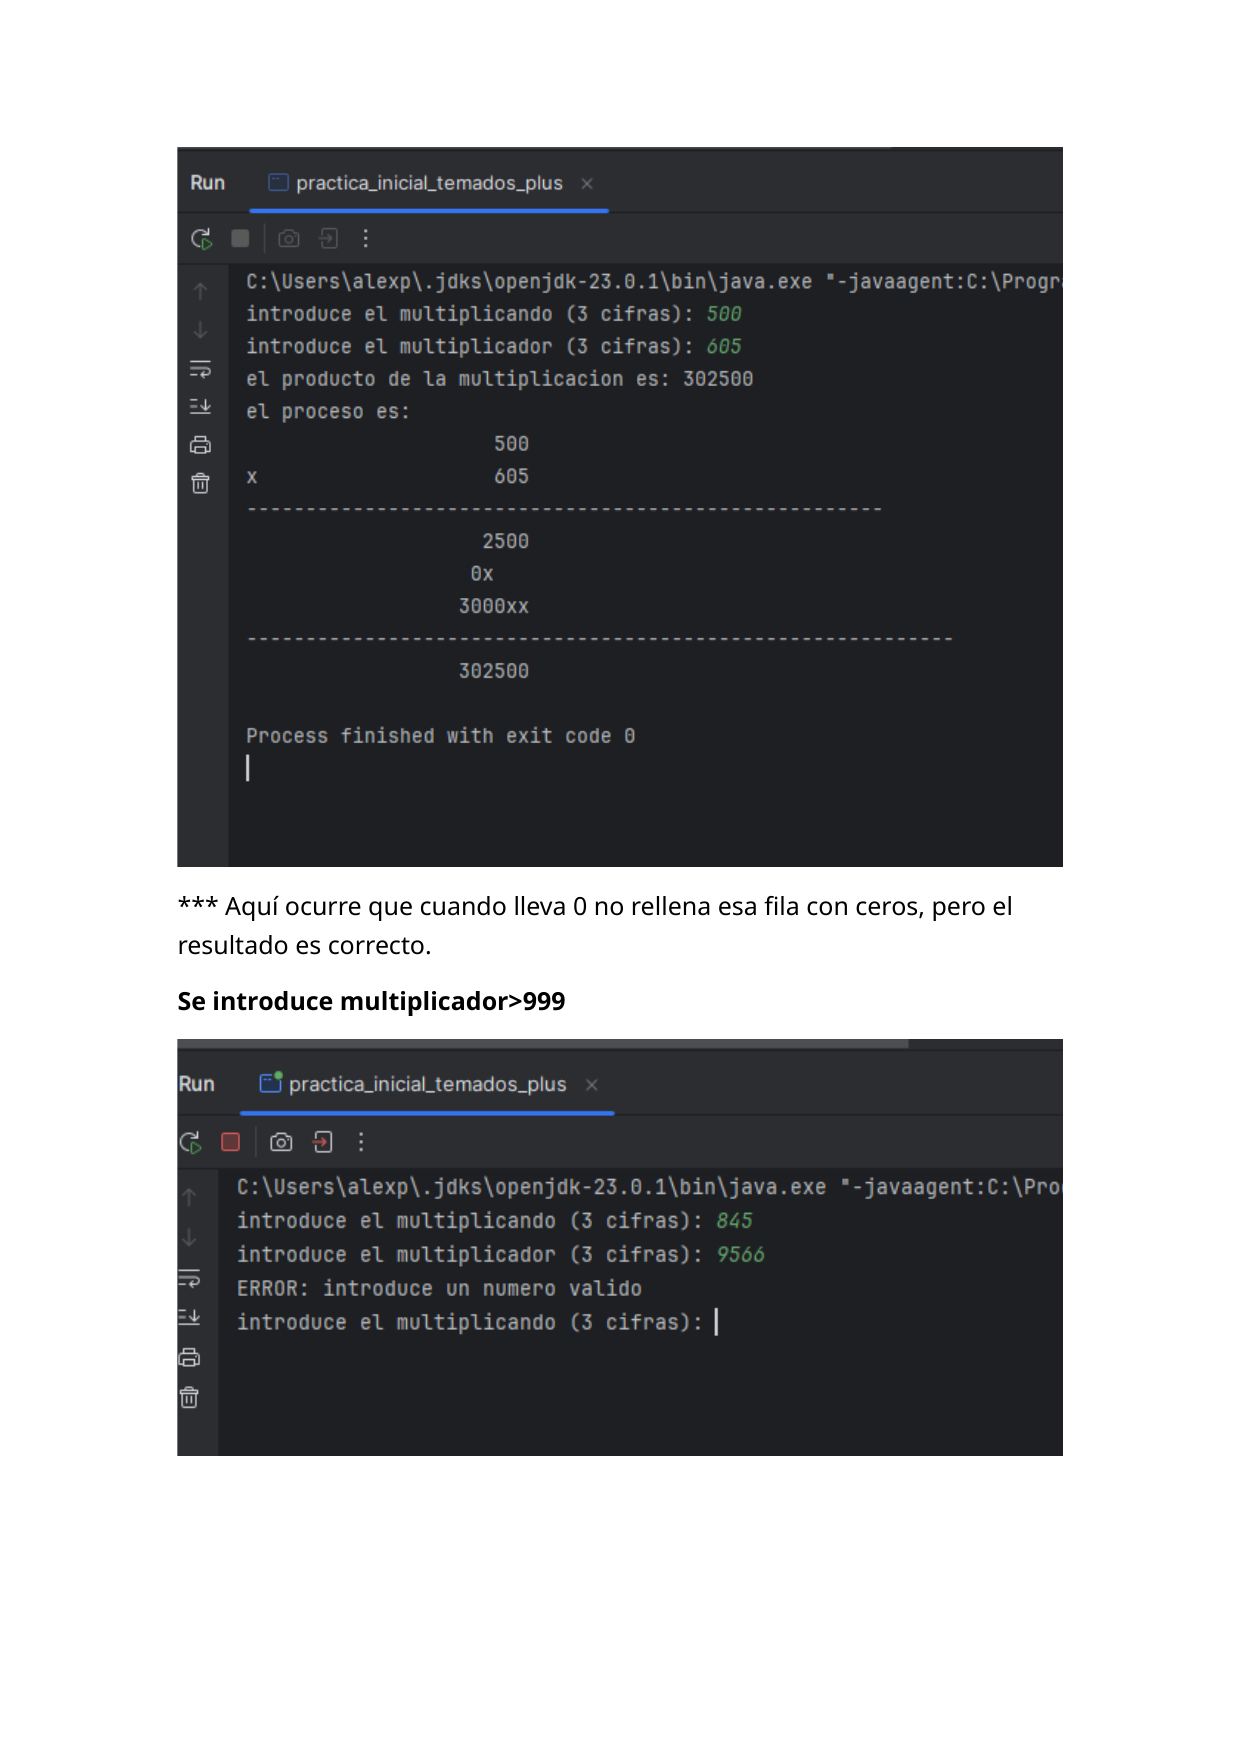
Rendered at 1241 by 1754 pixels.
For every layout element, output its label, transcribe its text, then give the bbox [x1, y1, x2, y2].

picture [177, 147, 1063, 867]
text Se introduce multiplicador>999 [177, 984, 1063, 1018]
picture [177, 1039, 1063, 1456]
text *** Aquí ocurre que cuando lleva 0 no rellena esa fila con ceros, pero el resultado es correcto. [177, 889, 1063, 962]
